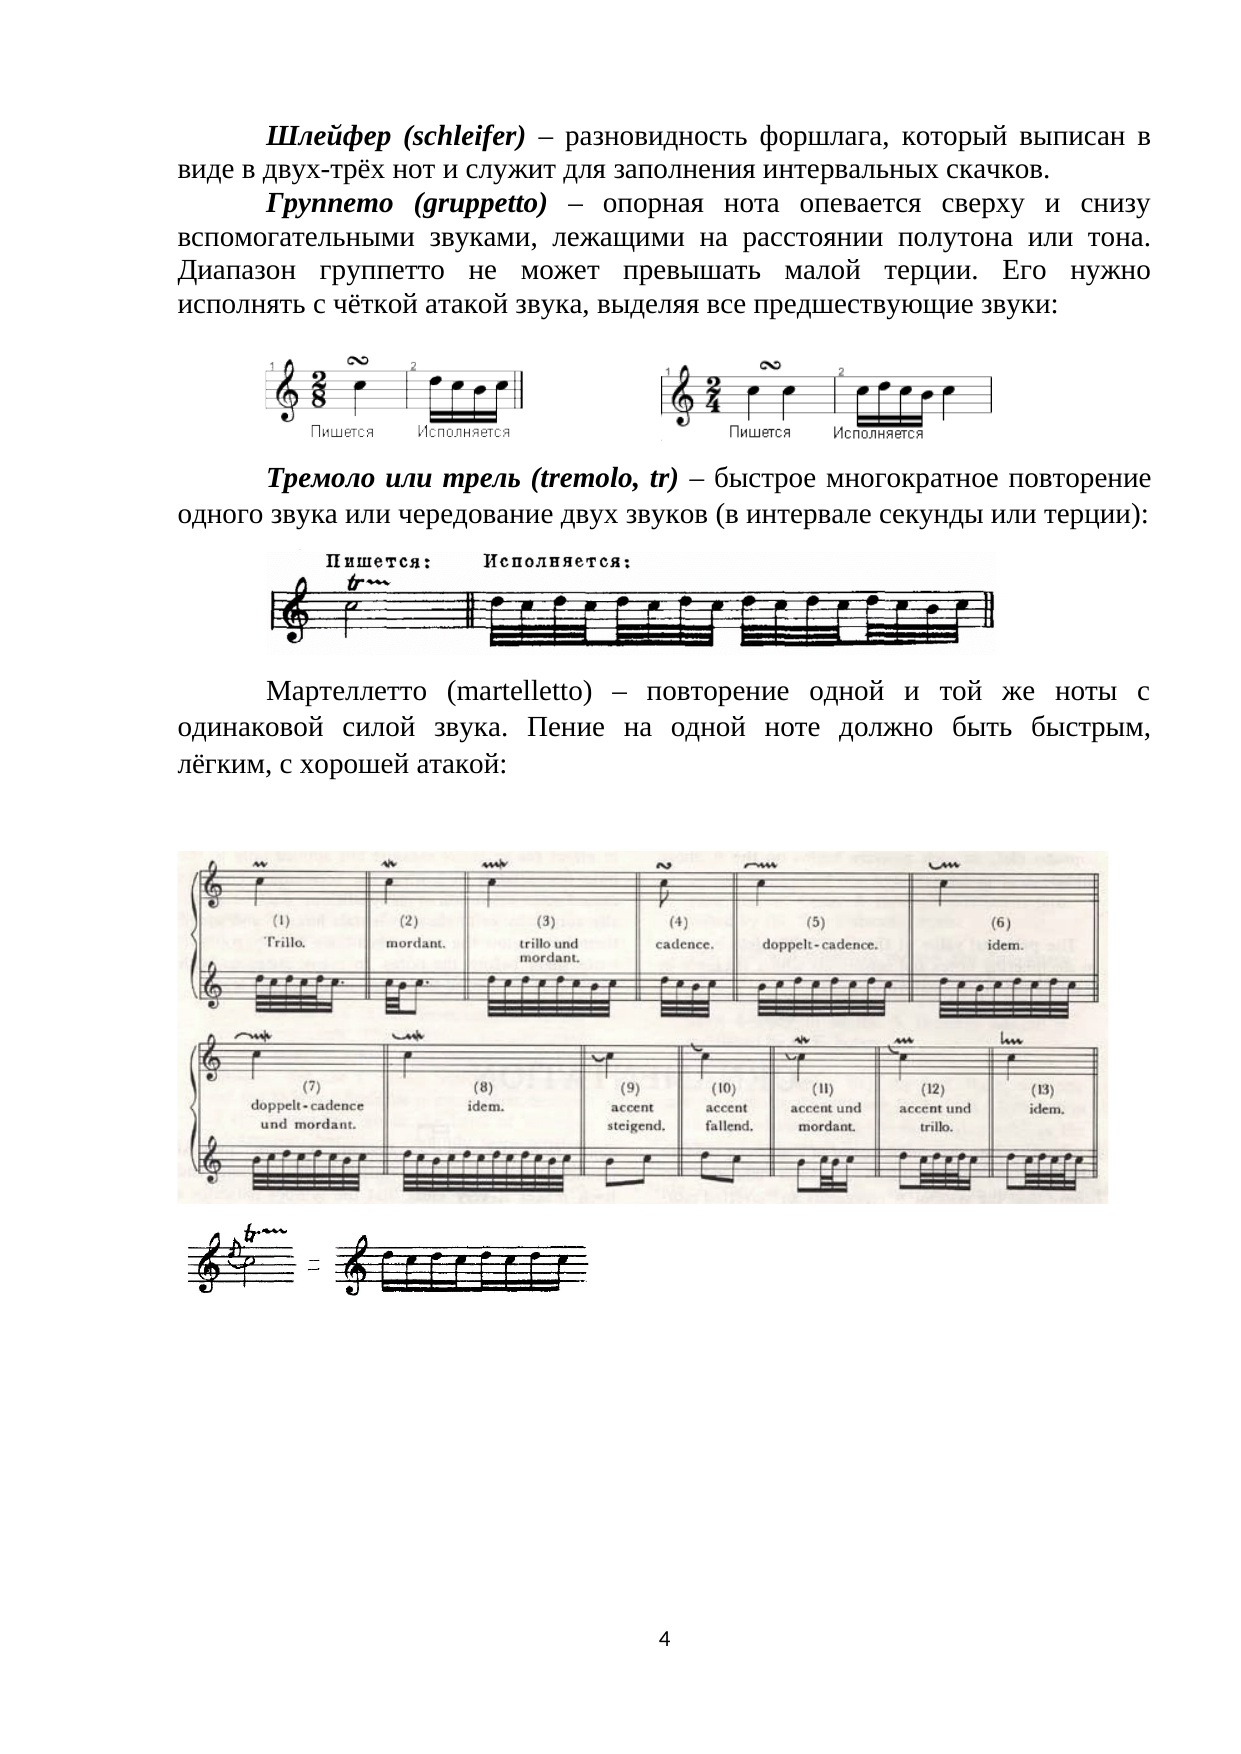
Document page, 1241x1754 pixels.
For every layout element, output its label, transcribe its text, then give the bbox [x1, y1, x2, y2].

text Шлейфер (schleifer) – разновидность форшлага, который выписан в виде в двух-трёх нот и служит для заполнения интервальных скачков. [177, 118, 1152, 185]
text Мартеллетто (martelletto) – повторение одной и той же ноты с одинаковой силой звука. Пение на одной ноте должно быть быстрым, лёгким, с хорошей атакой: [177, 673, 1152, 779]
picture [177, 1222, 598, 1296]
text Группето (gruppetto) – опорная нота опевается сверху и снизу вспомогательными звуками, лежащими на расстоянии полутона или тона. Диапазон группетто не может превышать малой терции. Его нужно исполнять с чёткой атакой звука, выделяя все предшествующие звуки: [177, 185, 1152, 319]
picture [177, 851, 1109, 1204]
picture [265, 549, 997, 655]
text Тремоло или трель (tremolo, tr) – быстрое многократное повторение одного звука или чередование двух звуков (в интервале секунды или терции): [177, 460, 1152, 530]
picture [265, 352, 523, 441]
picture [661, 357, 992, 441]
